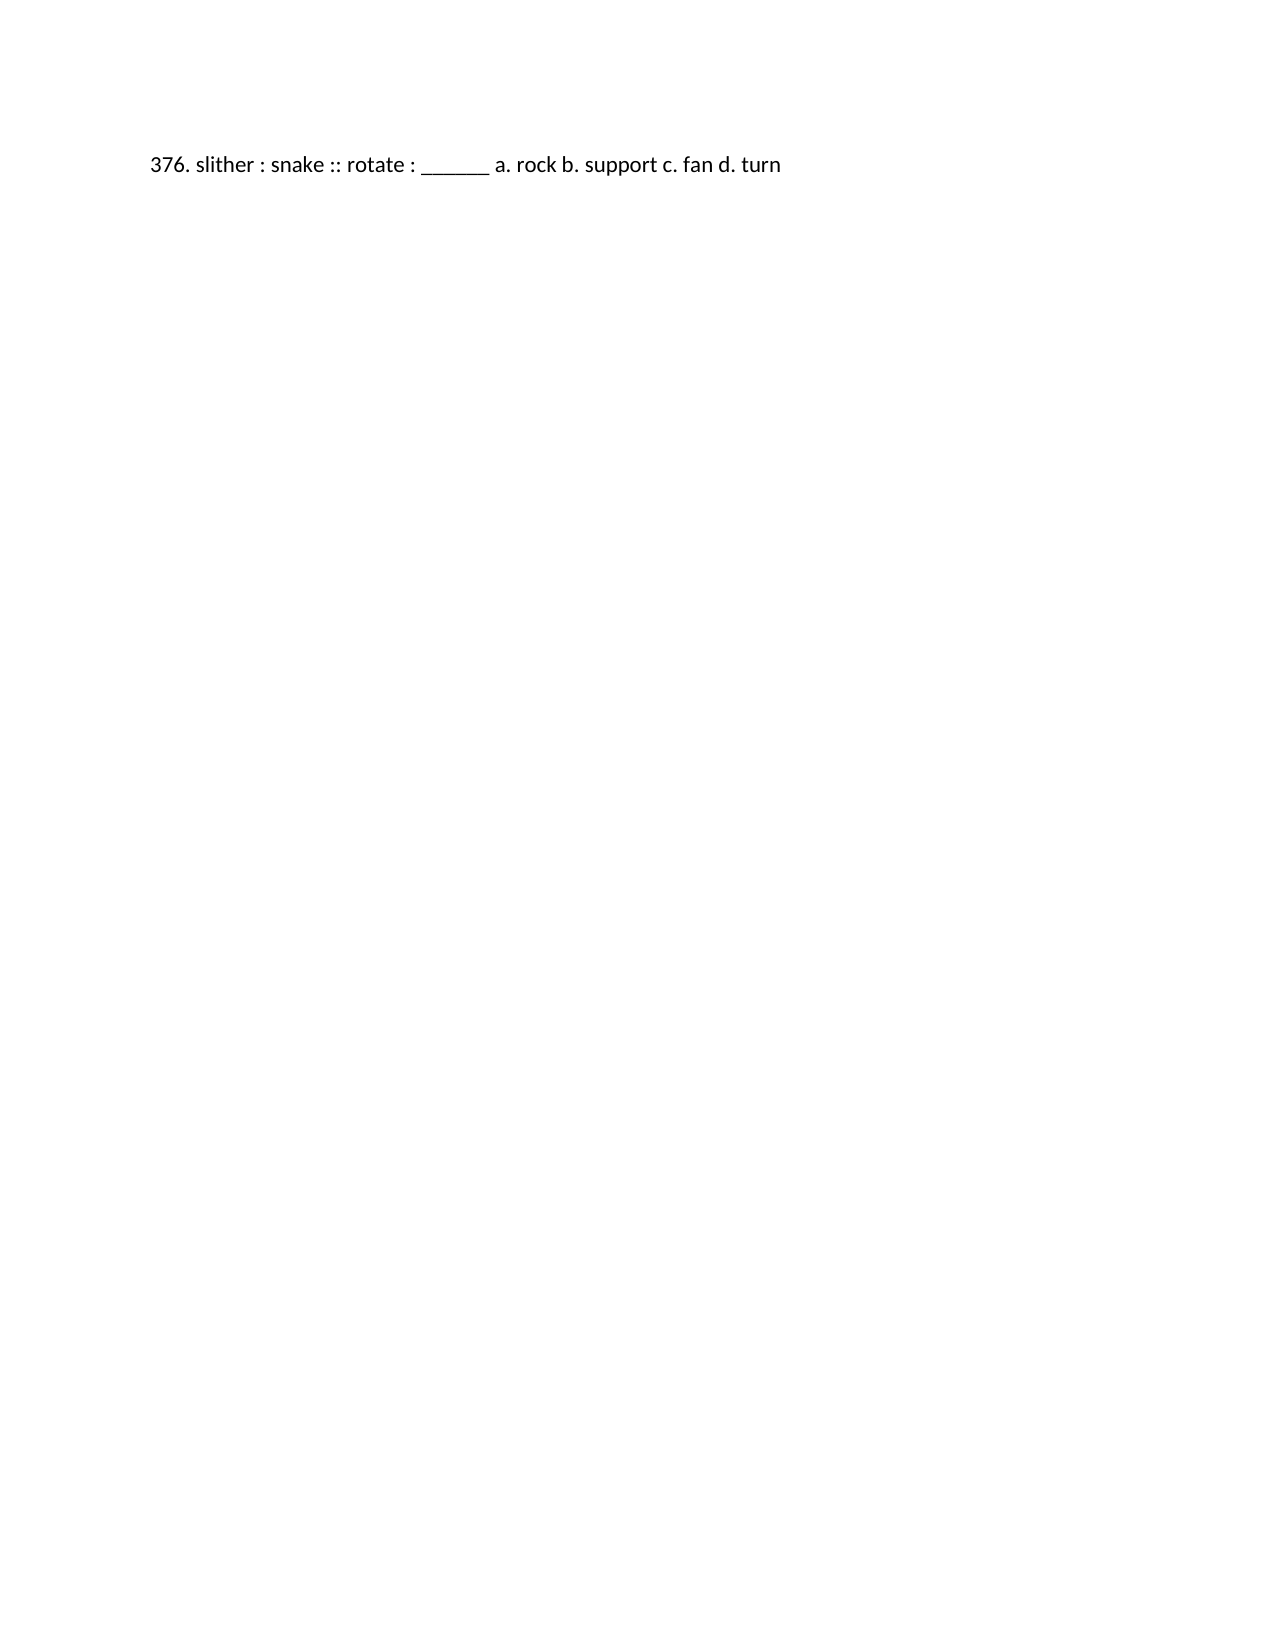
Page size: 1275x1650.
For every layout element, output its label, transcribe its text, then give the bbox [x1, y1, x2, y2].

text 376. slither : snake :: rotate : ______ a. rock b. support c. fan d. turn [150, 150, 1125, 178]
